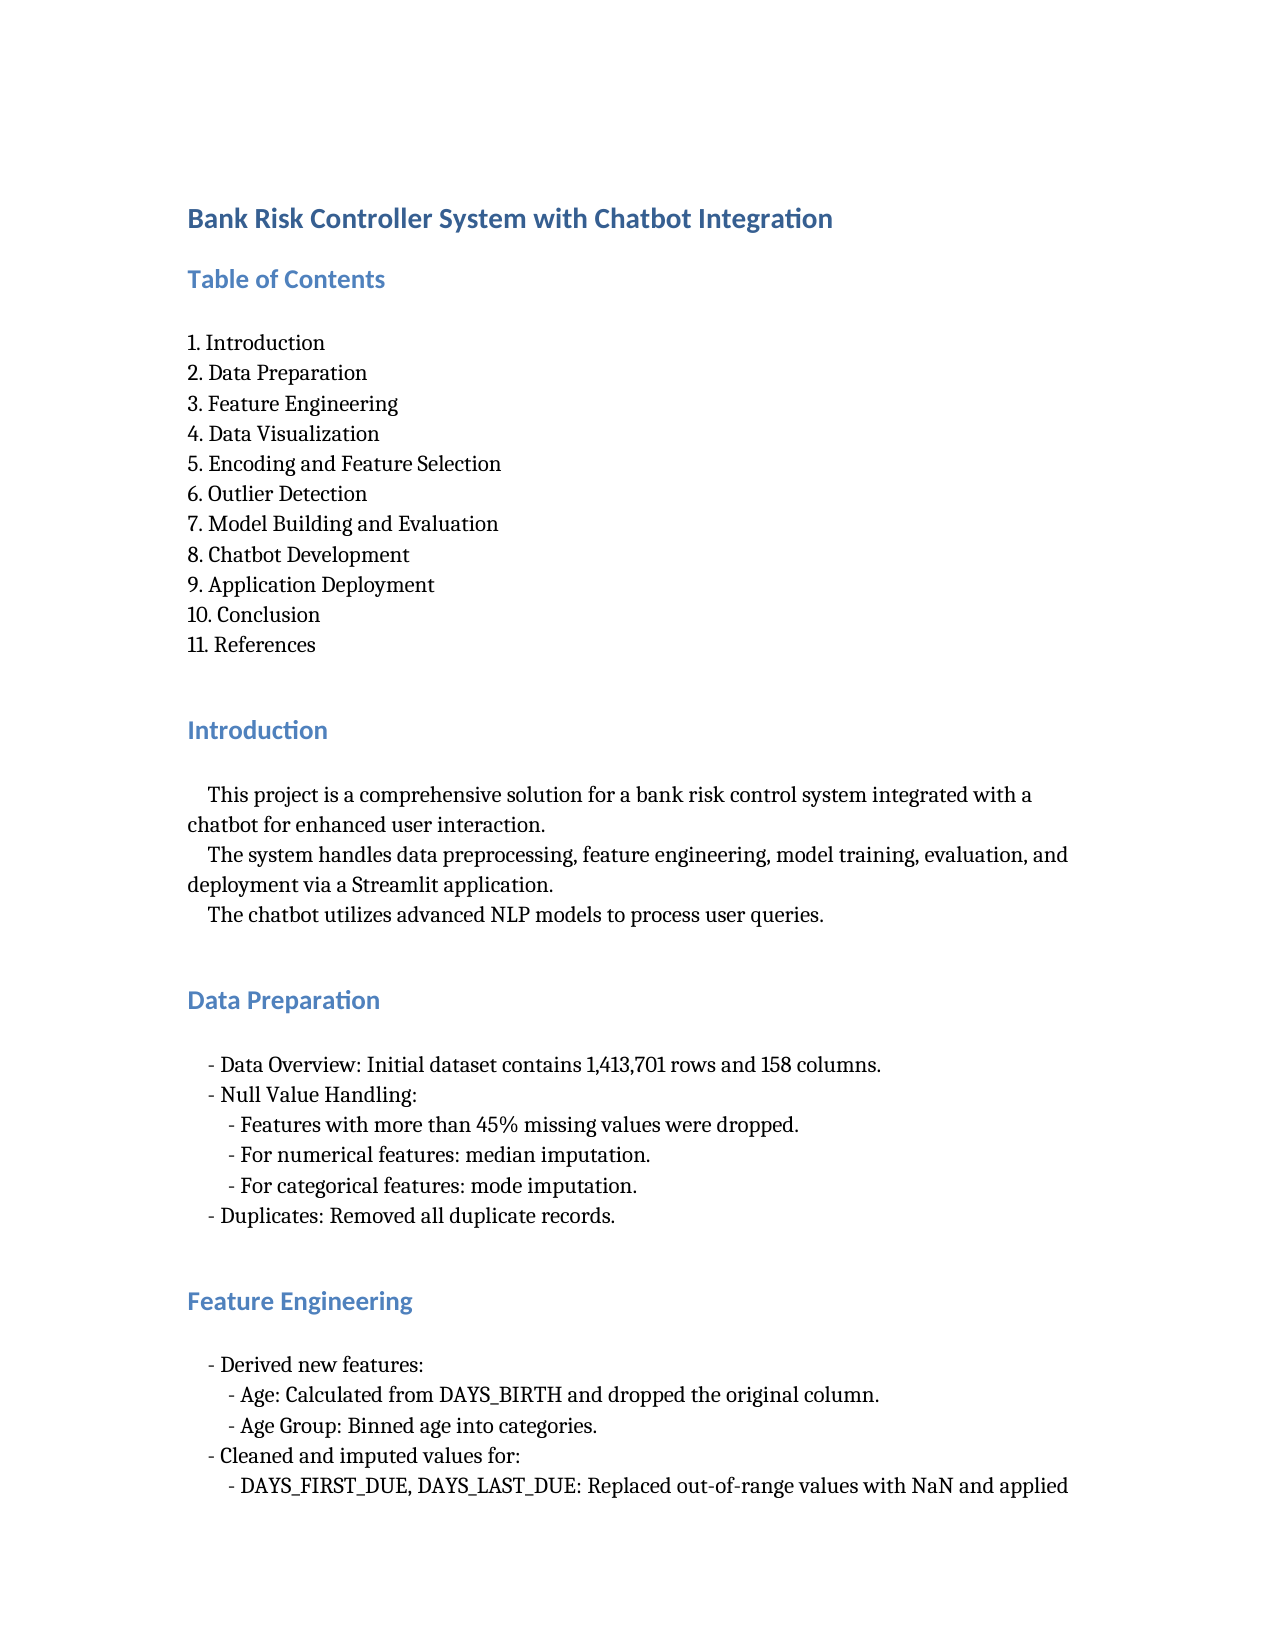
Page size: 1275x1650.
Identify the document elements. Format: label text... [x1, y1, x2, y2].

subtitle Introduction [187, 713, 1087, 746]
subtitle Feature Engineering [187, 1284, 1087, 1317]
subtitle Table of Contents [187, 262, 1087, 295]
text - Data Overview: Initial dataset contains 1,413,701 rows and 158 columns. - Null Value Handling: - Features with more than 45% missing values were dropped. - For numerical features: median imputation. - For categorical features: mode imputation. - Duplicates: Removed all duplicate records. [187, 1021, 1087, 1259]
text 1. Introduction 2. Data Preparation 3. Feature Engineering 4. Data Visualization 5. Encoding and Feature Selection 6. Outlier Detection 7. Model Building and Evaluation 8. Chatbot Development 9. Application Deployment 10. Conclusion 11. References [187, 300, 1087, 688]
subtitle Data Preparation [187, 983, 1087, 1016]
subtitle Bank Risk Controller System with Chatbot Integration [187, 200, 1087, 236]
text This project is a comprehensive solution for a bank risk control system integrated with a chatbot for enhanced user interaction. The system handles data preprocessing, feature engineering, model training, evaluation, and deployment via a Streamlit application. The chatbot utilizes advanced NLP models to process user queries. [187, 751, 1087, 959]
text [187, 1322, 1087, 1499]
